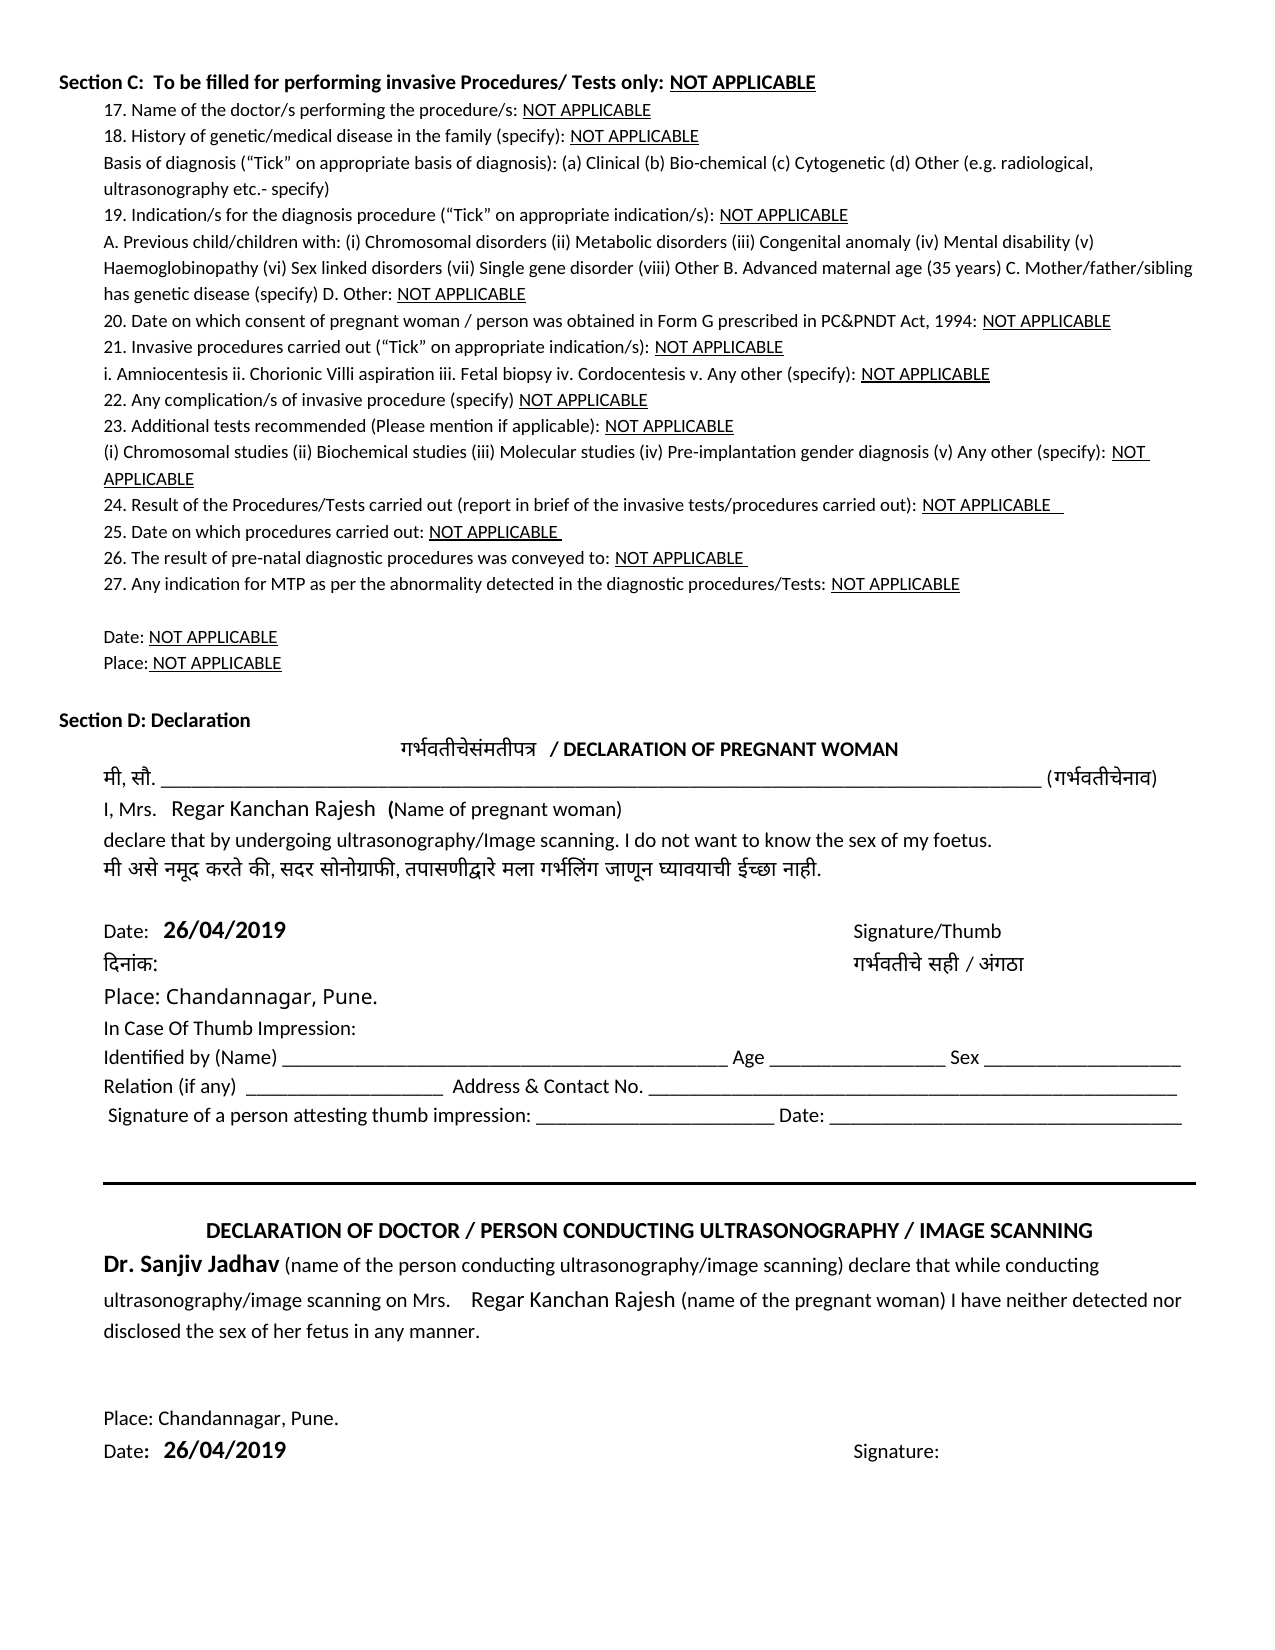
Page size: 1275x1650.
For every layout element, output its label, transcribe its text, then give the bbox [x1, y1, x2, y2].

text Identified by (Name) ___________________________________________ Age _________________ Sex ___________________ [103, 1044, 1196, 1069]
text Section C: To be filled for performing invasive Procedures/ Tests only: NOT APPLICABLE [0, 69, 1275, 94]
text (i) Chromosomal studies (ii) Biochemical studies (iii) Molecular studies (iv) Pre-implantation gender diagnosis (v) Any other (specify): NOT APPLICABLE [103, 441, 1196, 490]
text 24. Result of the Procedures/Tests carried out (report in brief of the invasive tests/procedures carried out): NOT APPLICABLE [103, 493, 1196, 516]
text Date: NOT APPLICABLE [103, 625, 1196, 648]
text Date: Signature/Thumb [103, 914, 1196, 945]
text Signature of a person attesting thumb impression: _______________________ Date: __________________________________ [103, 1102, 1196, 1182]
text i. Amniocentesis ii. Chorionic Villi aspiration iii. Fetal biopsy iv. Cordocentesis v. Any other (specify): NOT APPLICABLE [103, 362, 1196, 384]
text 22. Any complication/s of invasive procedure (specify) NOT APPLICABLE [103, 388, 1196, 411]
text Relation (if any) ___________________ Address & Contact No. ___________________________________________________ [103, 1073, 1196, 1098]
text 23. Additional tests recommended (Please mention if applicable): NOT APPLICABLE [103, 414, 1196, 437]
text 27. Any indication for MTP as per the abnormality detected in the diagnostic procedures/Tests: NOT APPLICABLE [103, 572, 1196, 595]
text Date: Signature: [103, 1434, 1196, 1464]
text Basis of diagnosis (“Tick” on appropriate basis of diagnosis): (a) Clinical (b) Bio-chemical (c) Cytogenetic (d) Other (e.g. radiological, ultrasonography etc.- specify) [103, 151, 1196, 200]
text 20. Date on which consent of pregnant woman / person was obtained in Form G prescribed in PC&PNDT Act, 1994: NOT APPLICABLE [103, 309, 1196, 332]
text मी, सौ. _____________________________________________________________________________________ (गर्भवतीचेनाव) [103, 765, 1196, 791]
text Place: Chandannagar, Pune. [103, 1405, 1196, 1430]
text 18. History of genetic/medical disease in the family (specify): NOT APPLICABLE [103, 124, 1196, 147]
text 17. Name of the doctor/s performing the procedure/s: NOT APPLICABLE [103, 98, 1196, 121]
text Place: Chandannagar, Pune. [103, 982, 1196, 1011]
text दिनांक: गर्भवतीचे सही / अंगठा [103, 949, 1196, 978]
text Section D: Declaration [59, 707, 1196, 732]
text मी असे नमूद करते की, सदर सोनोग्राफी, तपासणीद्वारे मला गर्भलिंग जाणून घ्यावयाची ईच्छा नाही. [103, 856, 1196, 882]
text declare that by undergoing ultrasonography/Image scanning. I do not want to know the sex of my foetus. [103, 827, 1196, 852]
text गर्भवतीचेसंमतीपत्र / DECLARATION OF PREGNANT WOMAN [103, 736, 1196, 762]
text In Case Of Thumb Impression: [103, 1015, 1196, 1040]
text DECLARATION OF DOCTOR / PERSON CONDUCTING ULTRASONOGRAPHY / IMAGE SCANNING [103, 1216, 1196, 1244]
text Place: NOT APPLICABLE [103, 652, 1196, 674]
text 26. The result of pre-natal diagnostic procedures was conveyed to: NOT APPLICABLE [103, 546, 1196, 569]
text 25. Date on which procedures carried out: NOT APPLICABLE [103, 520, 1196, 543]
text Dr. Sanjiv Jadhav (name of the person conducting ultrasonography/image scanning) declare that while conducting ultrasonography/image scanning on Mrs. (name of the pregnant woman) I have neither detected nor disclosed the sex of her fetus in any manner. [103, 1248, 1196, 1343]
text 19. Indication/s for the diagnosis procedure (“Tick” on appropriate indication/s): NOT APPLICABLE [103, 203, 1196, 226]
text I, Mrs. (Name of pregnant woman) [103, 794, 1196, 823]
text A. Previous child/children with: (i) Chromosomal disorders (ii) Metabolic disorders (iii) Congenital anomaly (iv) Mental disability (v) Haemoglobinopathy (vi) Sex linked disorders (vii) Single gene disorder (viii) Other B. Advanced maternal age (35 years) C. Mother/father/sibling has genetic disease (specify) D. Other: NOT APPLICABLE [103, 230, 1196, 306]
text 21. Invasive procedures carried out (“Tick” on appropriate indication/s): NOT APPLICABLE [103, 335, 1196, 358]
